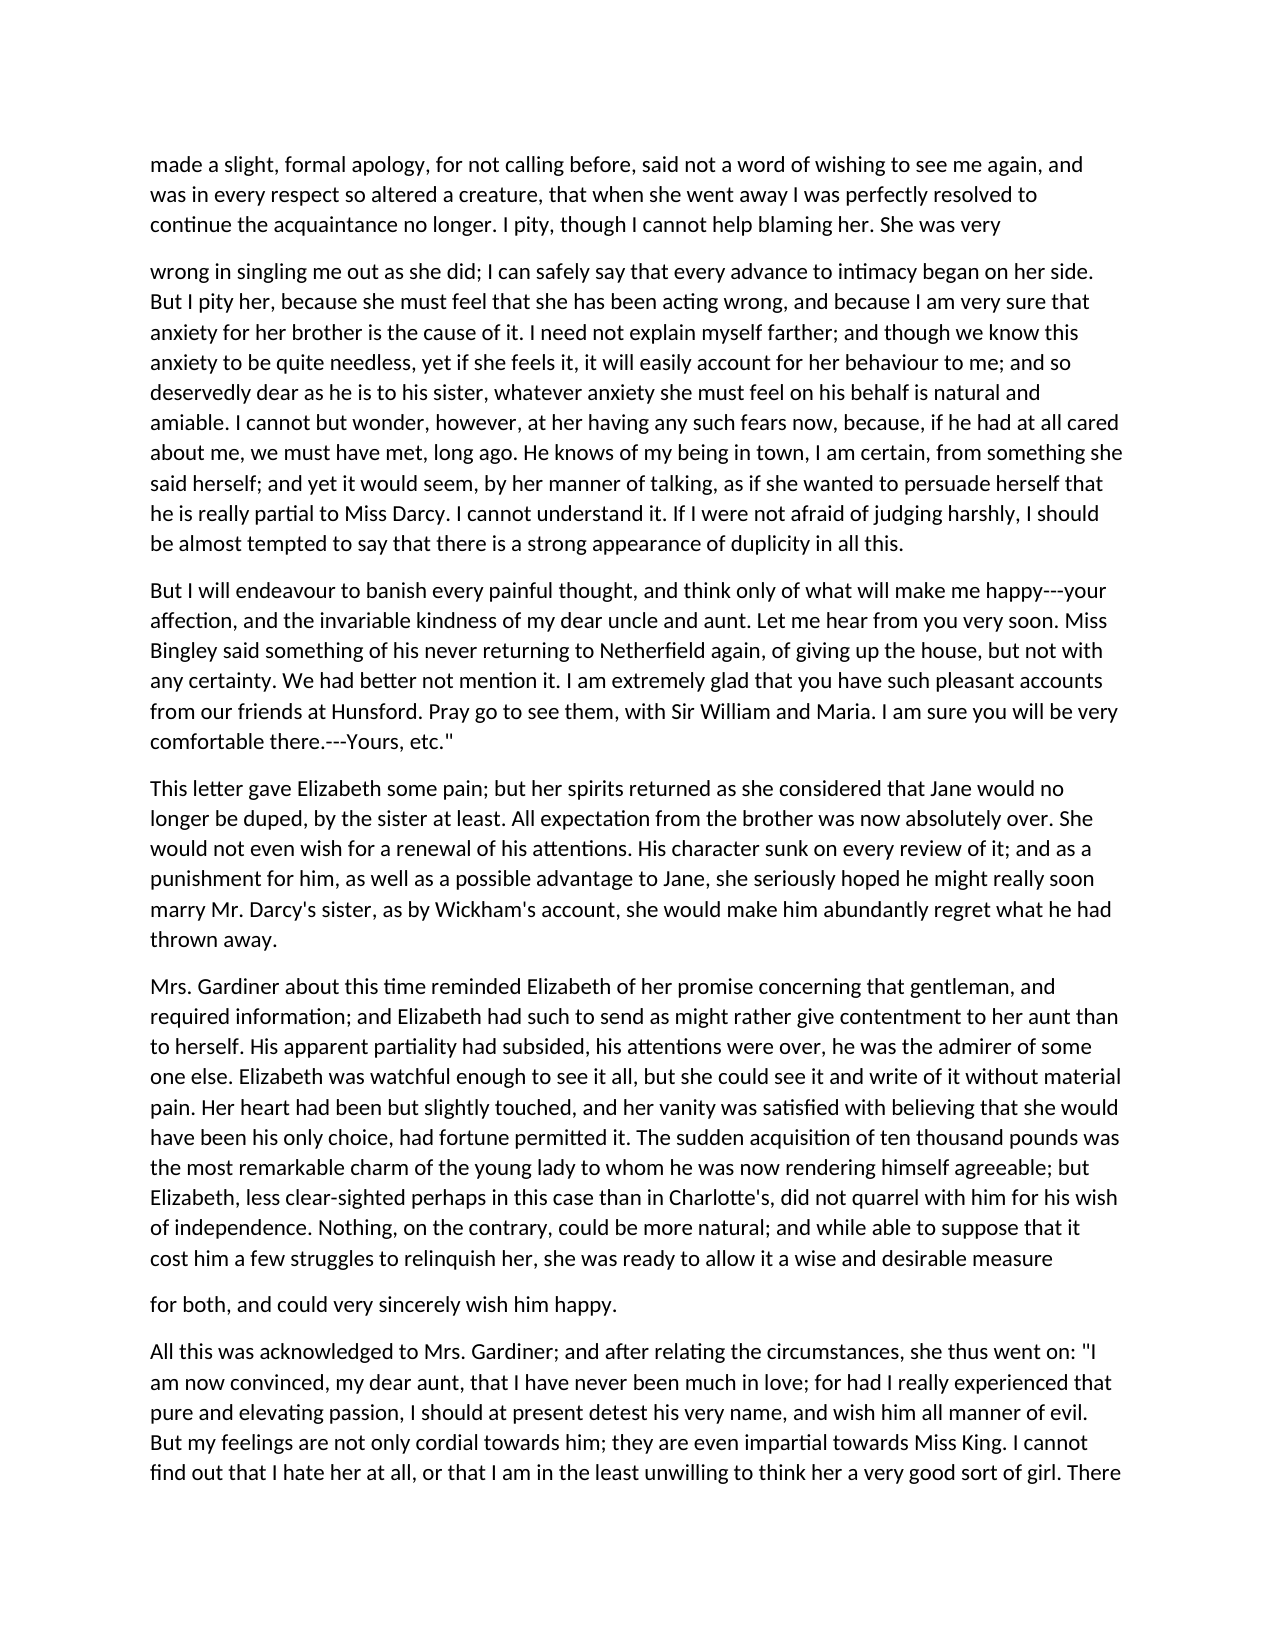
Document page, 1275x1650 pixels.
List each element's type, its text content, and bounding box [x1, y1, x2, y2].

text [150, 1337, 1125, 1486]
text This letter gave Elizabeth some pain; but her spirits returned as she considered that Jane would no longer be duped, by the sister at least. All expectation from the brother was now absolutely over. She would not even wish for a renewal of his attentions. His character sunk on every review of it; and as a punishment for him, as well as a possible advantage to Jane, she seriously hoped he might really soon marry Mr. Darcy's sister, as by Wickham's account, she would make him abundantly regret what he had thrown away. [150, 774, 1125, 953]
text wrong in singling me out as she did; I can safely say that every advance to intimacy began on her side. But I pity her, because she must feel that she has been acting wrong, and because I am very sure that anxiety for her brother is the cause of it. I need not explain myself farther; and though we know this anxiety to be quite needless, yet if she feels it, it will easily account for her behaviour to me; and so deservedly dear as he is to his sister, whatever anxiety she must feel on his behalf is natural and amiable. I cannot but wonder, however, at her having any such fears now, because, if he had at all cared about me, we must have met, long ago. He knows of my being in town, I am certain, from something she said herself; and yet it would seem, by her manner of talking, as if she wanted to persuade herself that he is really partial to Miss Darcy. I cannot understand it. If I were not afraid of judging harshly, I should be almost tempted to say that there is a strong appearance of duplicity in all this. [150, 257, 1125, 557]
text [150, 150, 1125, 238]
text for both, and could very sincerely wish him happy. [150, 1291, 1125, 1319]
text But I will endeavour to banish every painful thought, and think only of what will make me happy---your affection, and the invariable kindness of my dear uncle and aunt. Let me hear from you very soon. Miss Bingley said something of his never returning to Netherfield again, of giving up the house, but not with any certainty. We had better not mention it. I am extremely glad that you have such pleasant accounts from our friends at Hunsford. Pray go to see them, with Sir William and Maria. I am sure you will be very comfortable there.---Yours, etc." [150, 576, 1125, 755]
text Mrs. Gardiner about this time reminded Elizabeth of her promise concerning that gentleman, and required information; and Elizabeth had such to send as might rather give contentment to her aunt than to herself. His apparent partiality had subsided, his attentions were over, he was the admirer of some one else. Elizabeth was watchful enough to see it all, but she could see it and write of it without material pain. Her heart had been but slightly touched, and her vanity was satisfied with believing that she would have been his only choice, had fortune permitted it. The sudden acquisition of ten thousand pounds was the most remarkable charm of the young lady to whom he was now rendering himself agreeable; but Elizabeth, less clear-sighted perhaps in this case than in Charlotte's, did not quarrel with him for his wish of independence. Nothing, on the contrary, could be more natural; and while able to suppose that it cost him a few struggles to relinquish her, she was ready to allow it a wise and desirable measure [150, 972, 1125, 1272]
